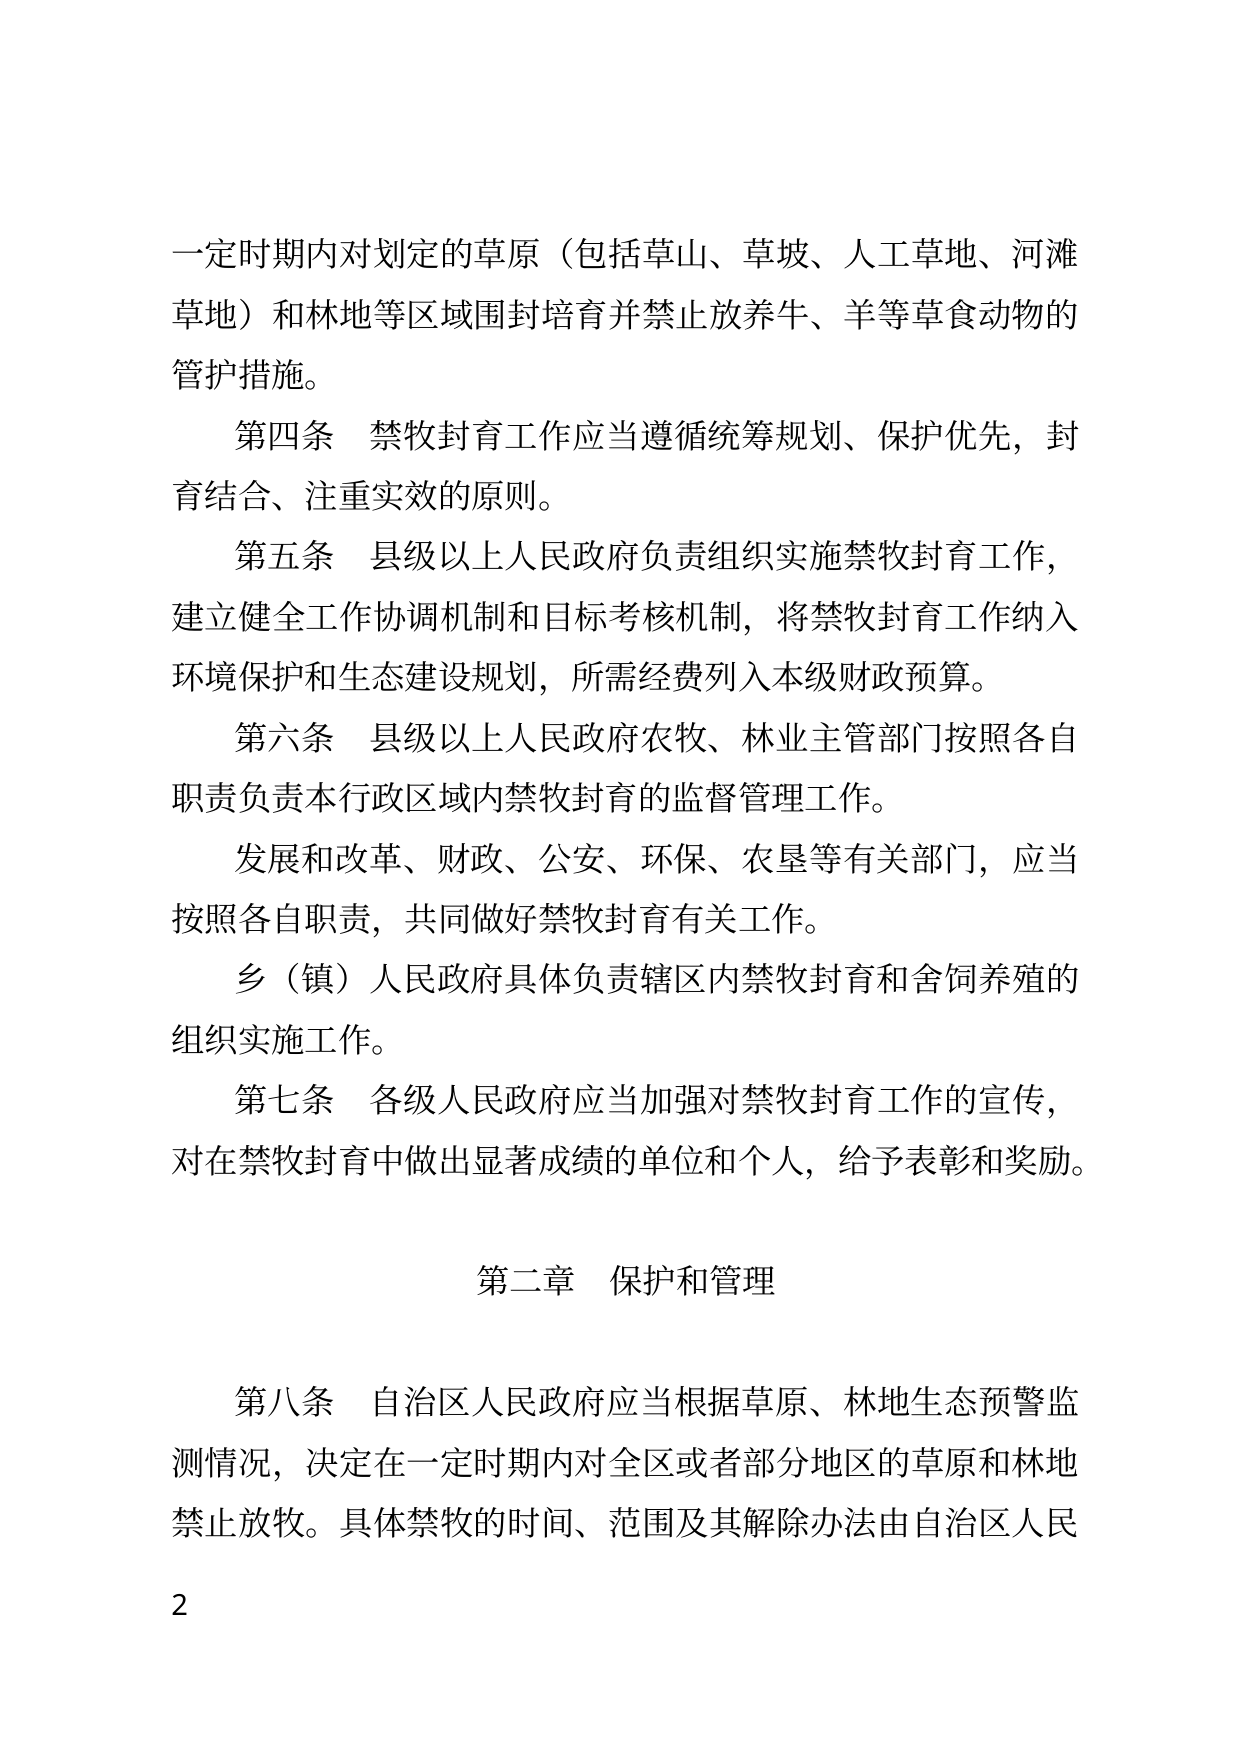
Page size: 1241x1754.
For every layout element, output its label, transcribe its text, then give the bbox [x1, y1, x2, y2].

text 发展和改革、财政、公安、环保、农垦等有关部门，应当按照各自职责，共同做好禁牧封育有关工作。 [171, 823, 1081, 943]
text 第四条 禁牧封育工作应当遵循统筹规划、保护优先，封育结合、注重实效的原则。 [171, 400, 1081, 521]
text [171, 1366, 1081, 1548]
text 第七条 各级人民政府应当加强对禁牧封育工作的宣传，对在禁牧封育中做出显著成绩的单位和个人，给予表彰和奖励。 [171, 1064, 1081, 1185]
text 第二章 保护和管理 [171, 1246, 1081, 1306]
text 第六条 县级以上人民政府农牧、林业主管部门按照各自职责负责本行政区域内禁牧封育的监督管理工作。 [171, 702, 1081, 823]
text 第五条 县级以上人民政府负责组织实施禁牧封育工作，建立健全工作协调机制和目标考核机制，将禁牧封育工作纳入环境保护和生态建设规划，所需经费列入本级财政预算。 [171, 521, 1081, 702]
text 乡（镇）人民政府具体负责辖区内禁牧封育和舍饲养殖的组织实施工作。 [171, 943, 1081, 1064]
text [171, 218, 1081, 400]
